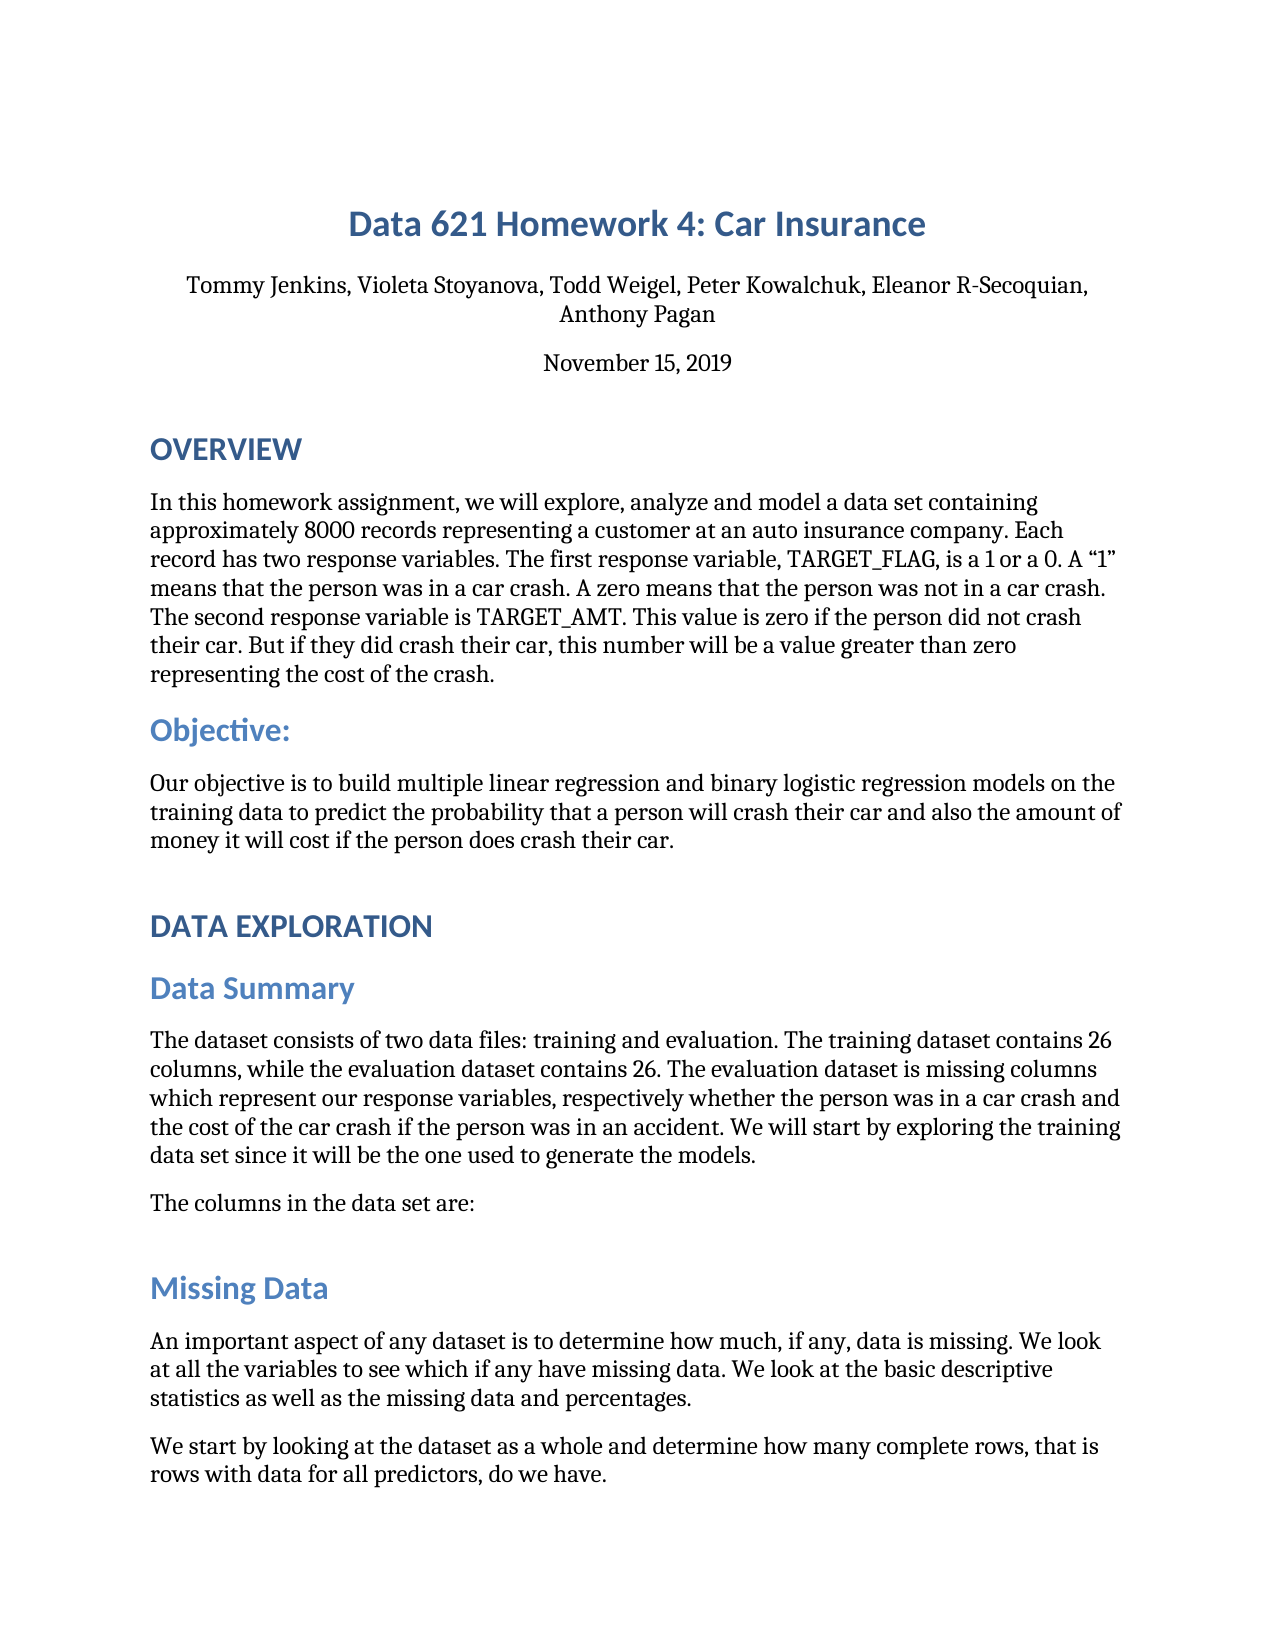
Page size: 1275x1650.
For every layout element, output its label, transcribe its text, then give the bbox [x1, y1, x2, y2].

text In this homework assignment, we will explore, analyze and model a data set containing approximately 8000 records representing a customer at an auto insurance company. Each record has two response variables. The first response variable, TARGET_FLAG, is a 1 or a 0. A “1” means that the person was in a car crash. A zero means that the person was not in a car crash. The second response variable is TARGET_AMT. This value is zero if the person did not crash their car. But if they did crash their car, this number will be a value greater than zero representing the cost of the crash. [150, 487, 1125, 689]
subtitle Objective: [150, 709, 1125, 750]
subtitle DATA EXPLORATION [150, 905, 1125, 946]
subtitle OVERVIEW [150, 428, 1125, 469]
text Tommy Jenkins, Violeta Stoyanova, Todd Weigel, Peter Kowalchuk, Eleanor R-Secoquian, Anthony Pagan [150, 271, 1125, 328]
text November 15, 2019 [150, 349, 1125, 378]
subtitle Data Summary [150, 967, 1125, 1007]
text The dataset consists of two data files: training and evaluation. The training dataset contains 26 columns, while the evaluation dataset contains 26. The evaluation dataset is missing columns which represent our response variables, respectively whether the person was in a car crash and the cost of the car crash if the person was in an accident. We will start by exploring the training data set since it will be the one used to generate the models. [150, 1026, 1125, 1170]
text We start by looking at the dataset as a whole and determine how many complete rows, that is rows with data for all predictors, do we have. [150, 1432, 1125, 1489]
title Data 621 Homework 4: Car Insurance [150, 200, 1125, 246]
text The columns in the data set are: [150, 1189, 1125, 1246]
text Our objective is to build multiple linear regression and binary logistic regression models on the training data to predict the probability that a person will crash their car and also the amount of money it will cost if the person does crash their car. [150, 769, 1125, 855]
text An important aspect of any dataset is to determine how much, if any, data is missing. We look at all the variables to see which if any have missing data. We look at the basic descriptive statistics as well as the missing data and percentages. [150, 1327, 1125, 1413]
subtitle Missing Data [150, 1267, 1125, 1308]
